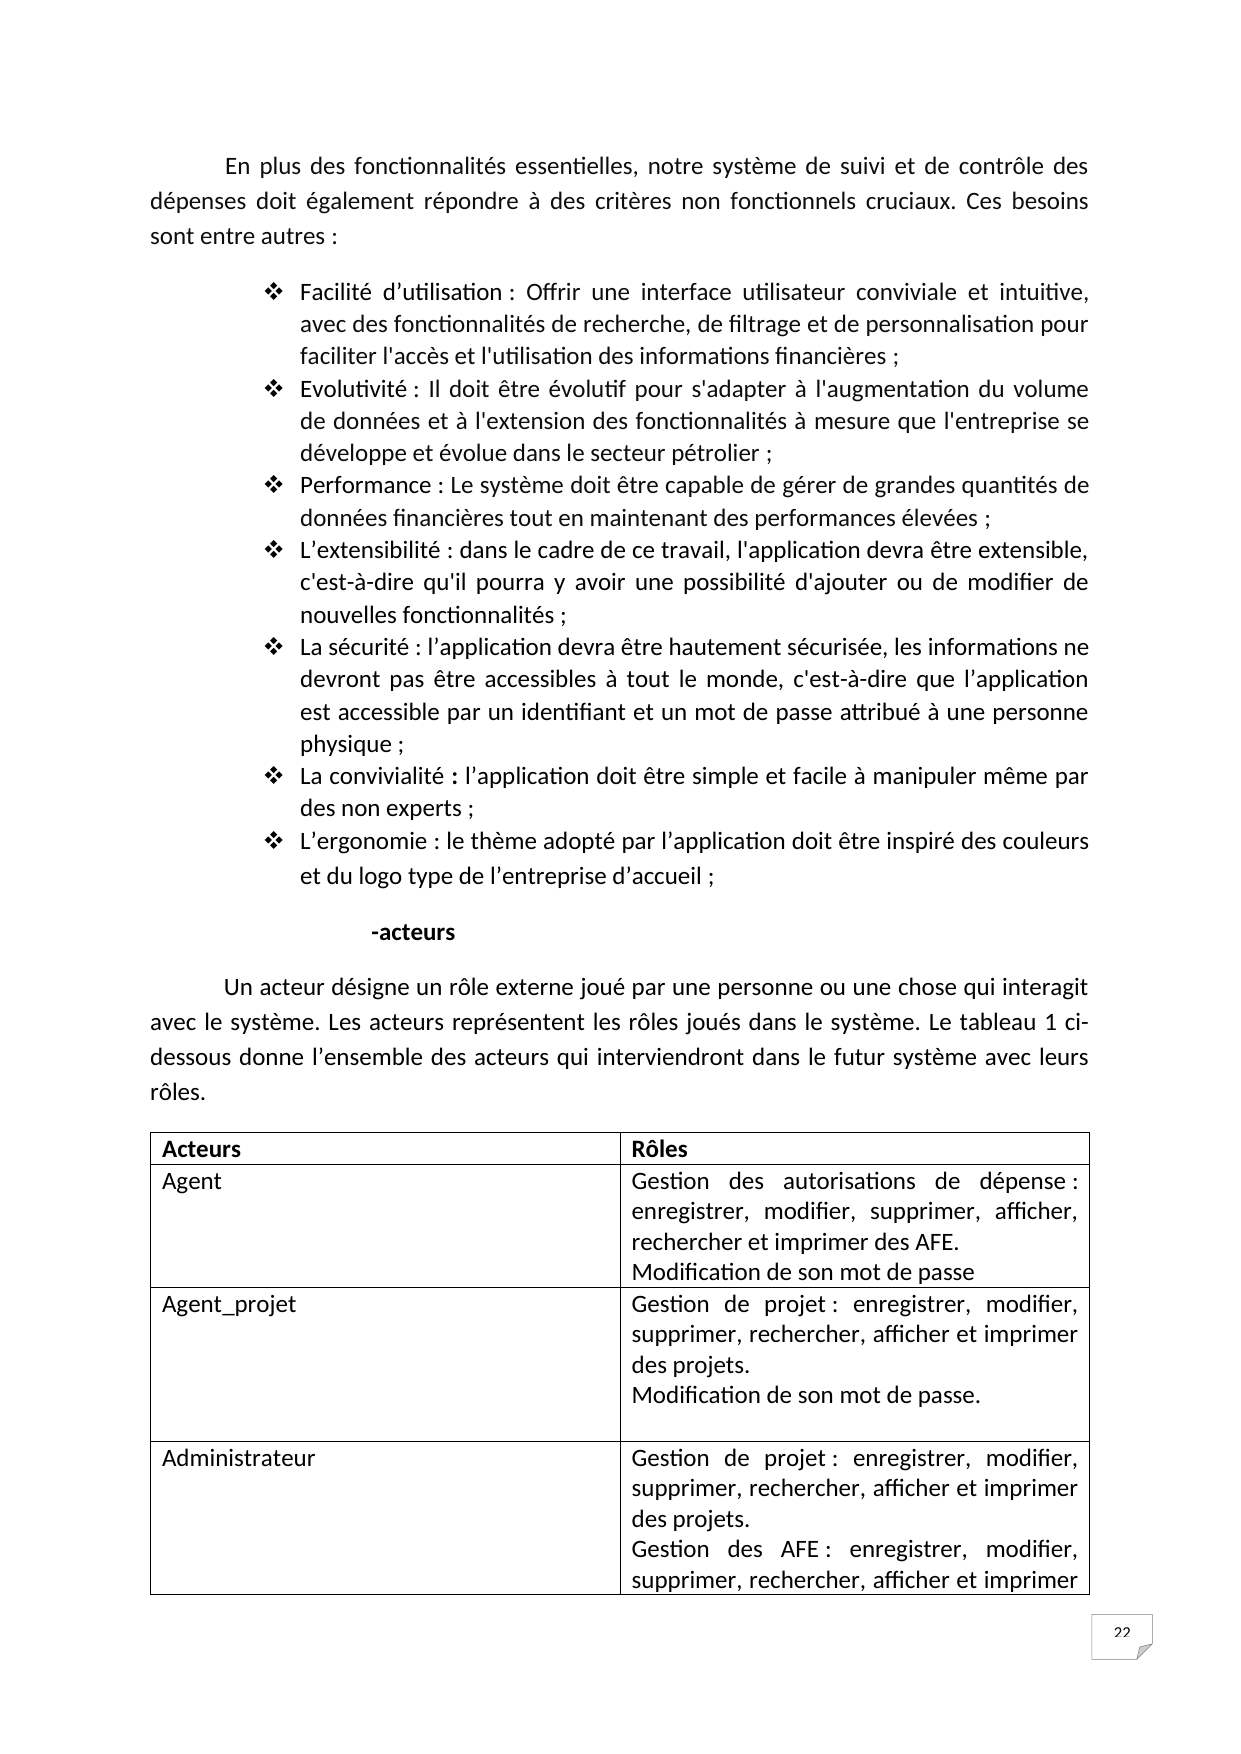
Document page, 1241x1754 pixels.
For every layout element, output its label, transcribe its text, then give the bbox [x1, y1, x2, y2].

table_cell Administrateur [151, 1442, 620, 1594]
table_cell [621, 1442, 1089, 1594]
list Facilité d’utilisation : Offrir une interface utilisateur conviviale et intuitive, avec des fonctionnalités de recherche, de filtrage et de personnalisation pour faciliter l'accès et l'utilisation des informations financières ; [262, 276, 1090, 371]
table_cell Gestion des autorisations de dépense : enregistrer, modifier, supprimer, afficher, rechercher et imprimer des AFE. Modification de son mot de passe [621, 1165, 1089, 1287]
table_cell Gestion de projet : enregistrer, modifier, supprimer, rechercher, afficher et imprimer des projets. Modification de son mot de passe. [621, 1288, 1089, 1441]
table_header Acteurs [151, 1133, 620, 1164]
text En plus des fonctionnalités essentielles, notre système de suivi et de contrôle des dépenses doit également répondre à des critères non fonctionnels cruciaux. Ces besoins sont entre autres : [150, 216, 1090, 251]
list L’extensibilité : dans le cadre de ce travail, l'application devra être extensible, c'est-à-dire qu'il pourra y avoir une possibilité d'ajouter ou de modifier de nouvelles fonctionnalités ; [262, 534, 1090, 629]
table_header Rôles [621, 1133, 1089, 1164]
text -acteurs [297, 916, 1090, 946]
text Un acteur désigne un rôle externe joué par une personne ou une chose qui interagit avec le système. Les acteurs représentent les rôles joués dans le système. Le tableau 1 ci-dessous donne l’ensemble des acteurs qui interviendront dans le futur système avec leurs rôles. [150, 971, 1090, 1107]
table_cell Agent_projet [151, 1288, 620, 1441]
list La sécurité : l’application devra être hautement sécurisée, les informations ne devront pas être accessibles à tout le monde, c'est-à-dire que l’application est accessible par un identifiant et un mot de passe attribué à une personne physique ; [262, 631, 1090, 758]
list Performance : Le système doit être capable de gérer de grandes quantités de données financières tout en maintenant des performances élevées ; [262, 469, 1090, 532]
list Evolutivité : Il doit être évolutif pour s'adapter à l'augmentation du volume de données et à l'extension des fonctionnalités à mesure que l'entreprise se développe et évolue dans le secteur pétrolier ; [262, 373, 1090, 468]
text En plus des fonctionnalités essentielles, notre système de suivi et de contrôle des dépenses doit également répondre à des critères non fonctionnels cruciaux. Ces besoins sont entre autres : [150, 150, 1090, 185]
list L’ergonomie : le thème adopté par l’application doit être inspiré des couleurs et du logo type de l’entreprise d’accueil ; [262, 825, 1090, 890]
table_cell Agent [151, 1165, 620, 1287]
list La convivialité : l’application doit être simple et facile à manipuler même par des non experts ; [262, 760, 1090, 823]
